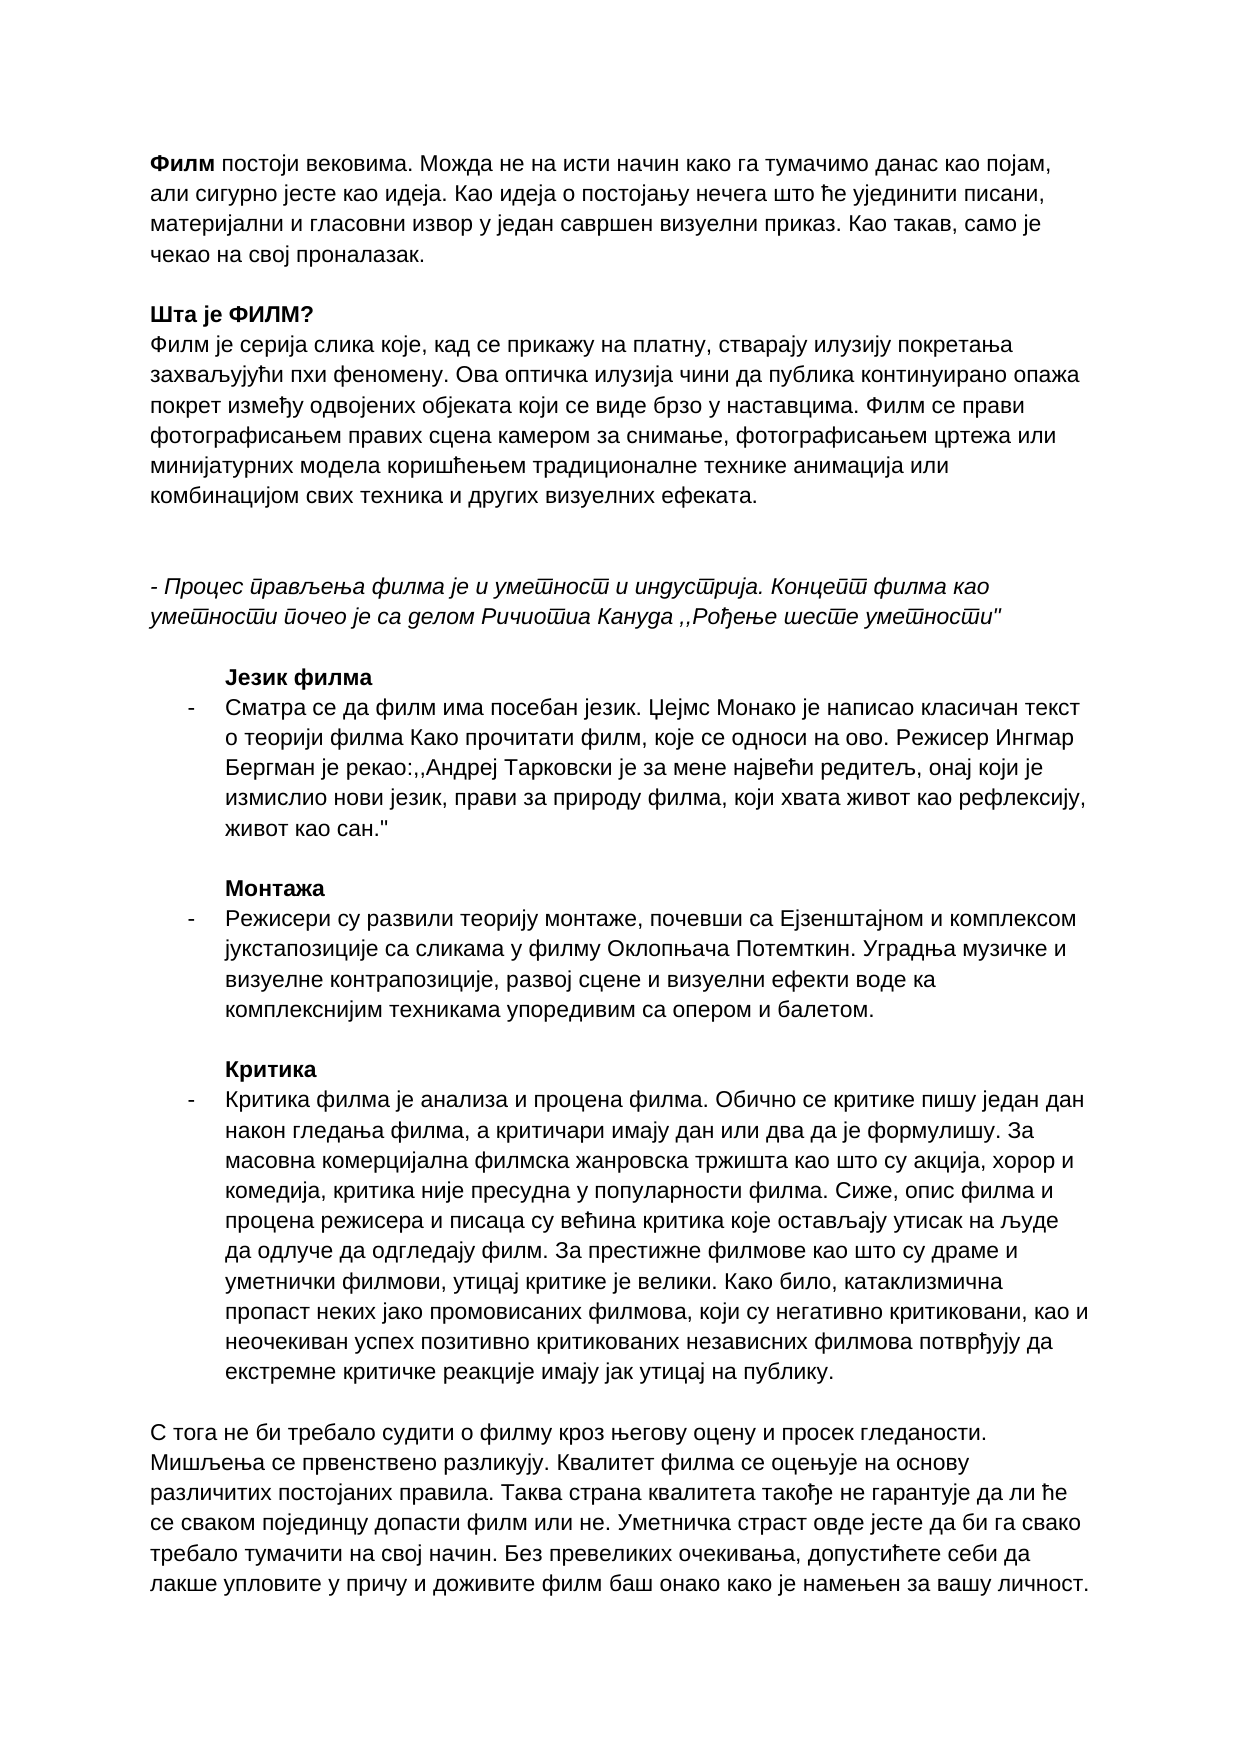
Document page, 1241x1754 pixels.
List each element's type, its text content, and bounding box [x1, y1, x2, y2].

text - Процес прављења филма је и уметност и индустрија. Концепт филма као уметности почео је са делом Ричиотиа Кануда ,,Рођење шесте уметности" [150, 573, 1090, 629]
text Филм постоји вековима. Можда не на исти начин како га тумачимо данас као појам, али сигурно јесте као идеја. Као идеја о постојању нечега што ће ујединити писани, материјални и гласовни извор у један савршен визуелни приказ. Као такав, само је чекао на свој проналазак. [150, 150, 1090, 267]
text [150, 1419, 1090, 1596]
list Сматра се да филм има посебан језик. Џејмс Монако је написао класичан текст о теорији филма Како прочитати филм, које се односи на ово. Режисер Ингмар Бергман је рекао:,,Андреј Тарковски је за мене највећи редитељ, онај који је измислио нови језик, прави за природу филма, који хвата живот као рефлексију, живот као сан." [187, 694, 1090, 841]
text Jезик филма [225, 663, 1090, 690]
text Филм је серија слика које, кад се прикажу на платну, стварају илузију покретања захваљујући пхи феномену. Ова оптичка илузија чини да публика континуирано опажа покрет између одвојених објеката који се виде брзо у наставцима. Филм се прави фотографисањем правих сцена камером за снимање, фотографисањем цртежа или минијатурних модела коришћењем традиционалне технике анимација или комбинацијом свих техника и других визуелних ефеката. [150, 331, 1090, 509]
text Критика [225, 1056, 1090, 1083]
list Критика филма је анализа и процена филма. Обично се критике пишу један дан након гледања филма, а критичари имају дан или два да је формулишу. За масовна комерцијална филмска жанровска тржишта као што су акција, хорор и комедија, критика није пресудна у популарности филма. Сиже, опис филма и процена режисера и писаца су већина критика које остављају утисак на људе да одлуче да одгледају филм. За престижне филмове као што су драме и уметнички филмови, утицај критике је велики. Како било, катаклизмична пропаст неких јако промовисаних филмова, који су негативно критиковани, као и неочекиван успех позитивно критикованих независних филмова потврђују да екстремне критичке реакције имају јак утицај на публику. [187, 1086, 1090, 1385]
text Шта jе ФИЛМ? [150, 301, 1090, 327]
list Режисери су развили теорију монтаже, почевши са Ејзенштајном и комплексом јукстапозиције са сликама у филму Оклопњача Потемткин. Уградња музичке и визуелне контрапозиције, развој сцене и визуелни ефекти воде ка комплекснијим техникама упоредивим са опером и балетом. [187, 905, 1090, 1022]
text Монтажа [225, 875, 1090, 901]
